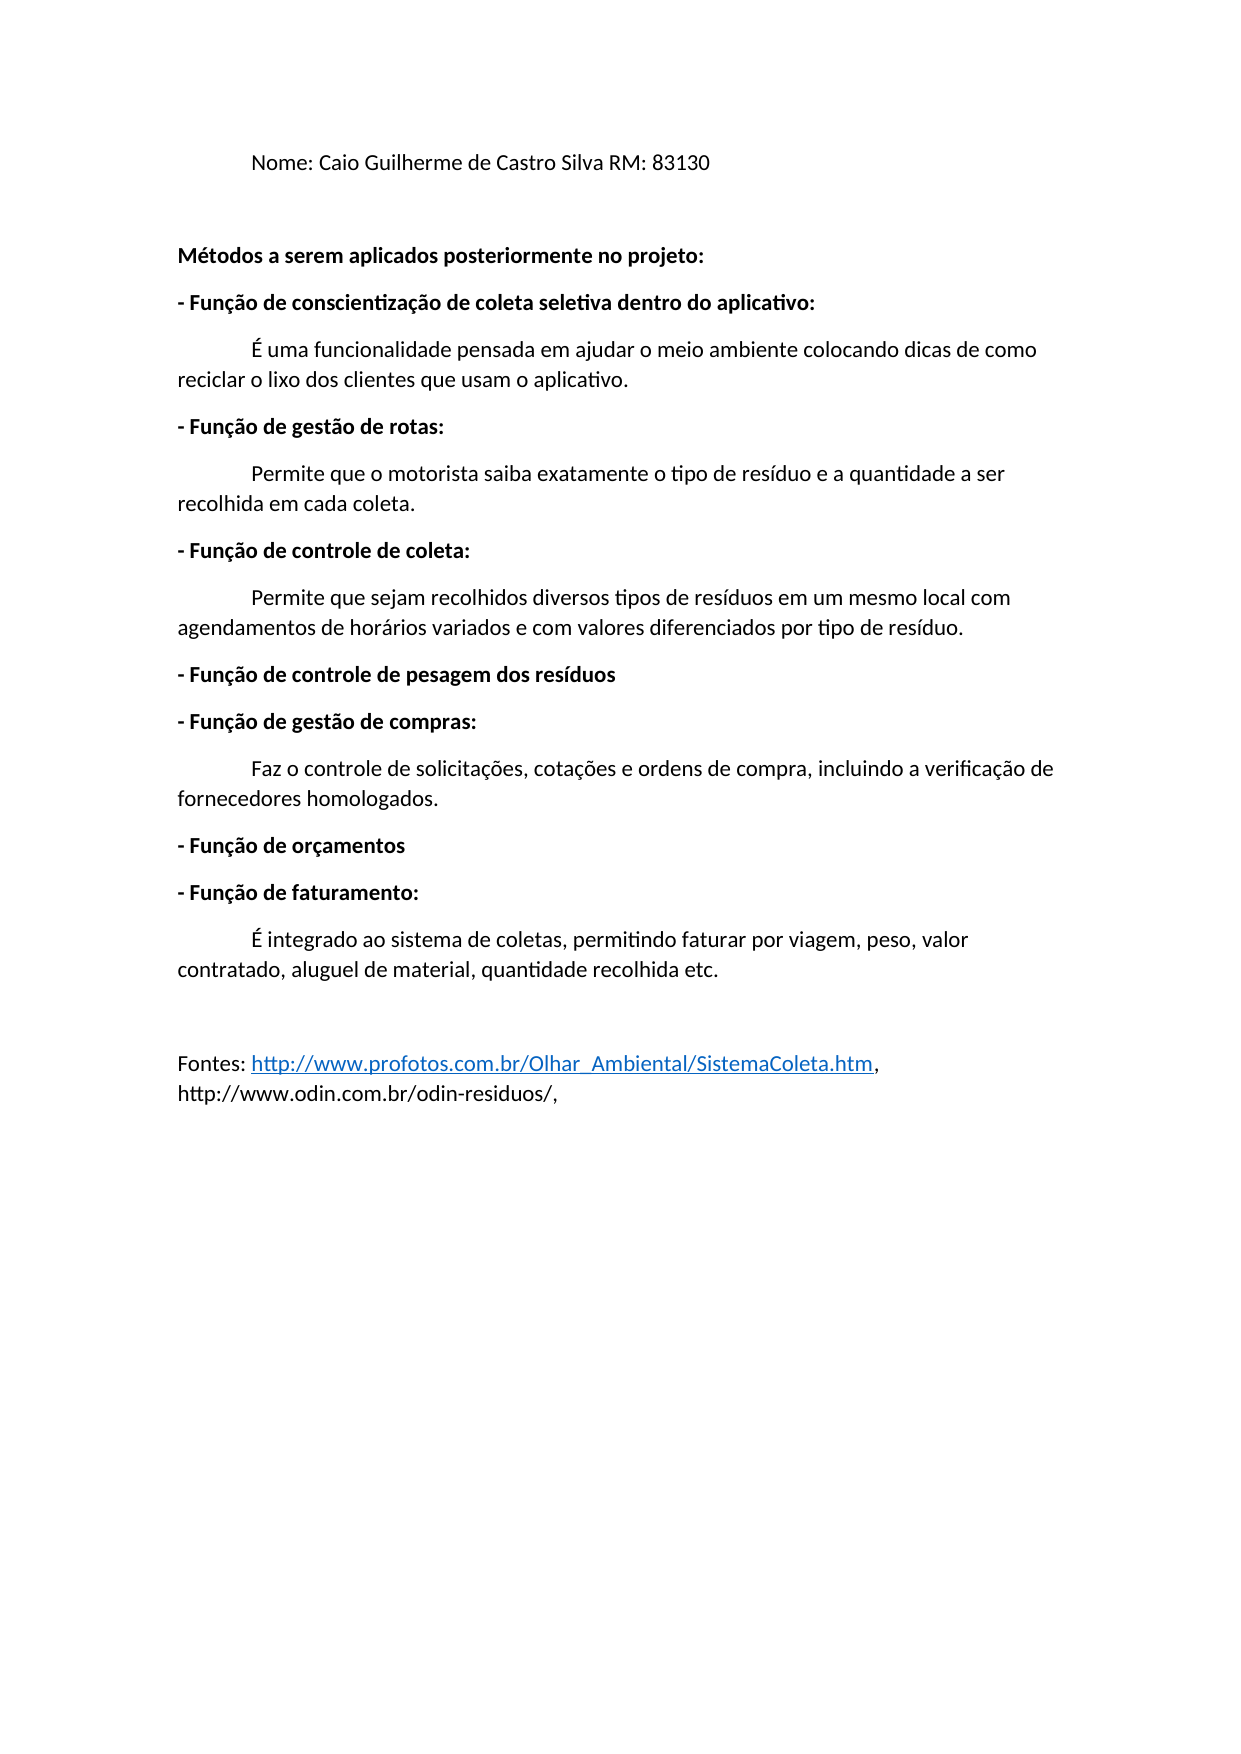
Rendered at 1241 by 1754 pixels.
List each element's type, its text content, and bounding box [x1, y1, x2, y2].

text Nome: Caio Guilherme de Castro Silva RM: 83130 [177, 148, 1063, 176]
text - Função de controle de pesagem dos resíduos [177, 660, 1063, 688]
text - Função de gestão de rotas: [177, 412, 1063, 440]
text - Função de orçamentos [177, 831, 1063, 859]
text Faz o controle de solicitações, cotações e ordens de compra, incluindo a verificação de fornecedores homologados. [177, 754, 1063, 812]
text Permite que o motorista saiba exatamente o tipo de resíduo e a quantidade a ser recolhida em cada coleta. [177, 459, 1063, 517]
text - Função de controle de coleta: [177, 536, 1063, 564]
text - Função de gestão de compras: [177, 707, 1063, 735]
text Métodos a serem aplicados posteriormente no projeto: [177, 241, 1063, 269]
text - Função de faturamento: [177, 878, 1063, 906]
text É integrado ao sistema de coletas, permitindo faturar por viagem, peso, valor contratado, aluguel de material, quantidade recolhida etc. [177, 925, 1063, 983]
text Permite que sejam recolhidos diversos tipos de resíduos em um mesmo local com agendamentos de horários variados e com valores diferenciados por tipo de resíduo. [177, 583, 1063, 641]
text - Função de conscientização de coleta seletiva dentro do aplicativo: [177, 288, 1063, 316]
text É uma funcionalidade pensada em ajudar o meio ambiente colocando dicas de como reciclar o lixo dos clientes que usam o aplicativo. [177, 335, 1063, 393]
text Fontes: http://www.profotos.com.br/Olhar_Ambiental/SistemaColeta.htm, http://www.odin.com.br/odin-residuos/, [177, 1049, 1063, 1107]
